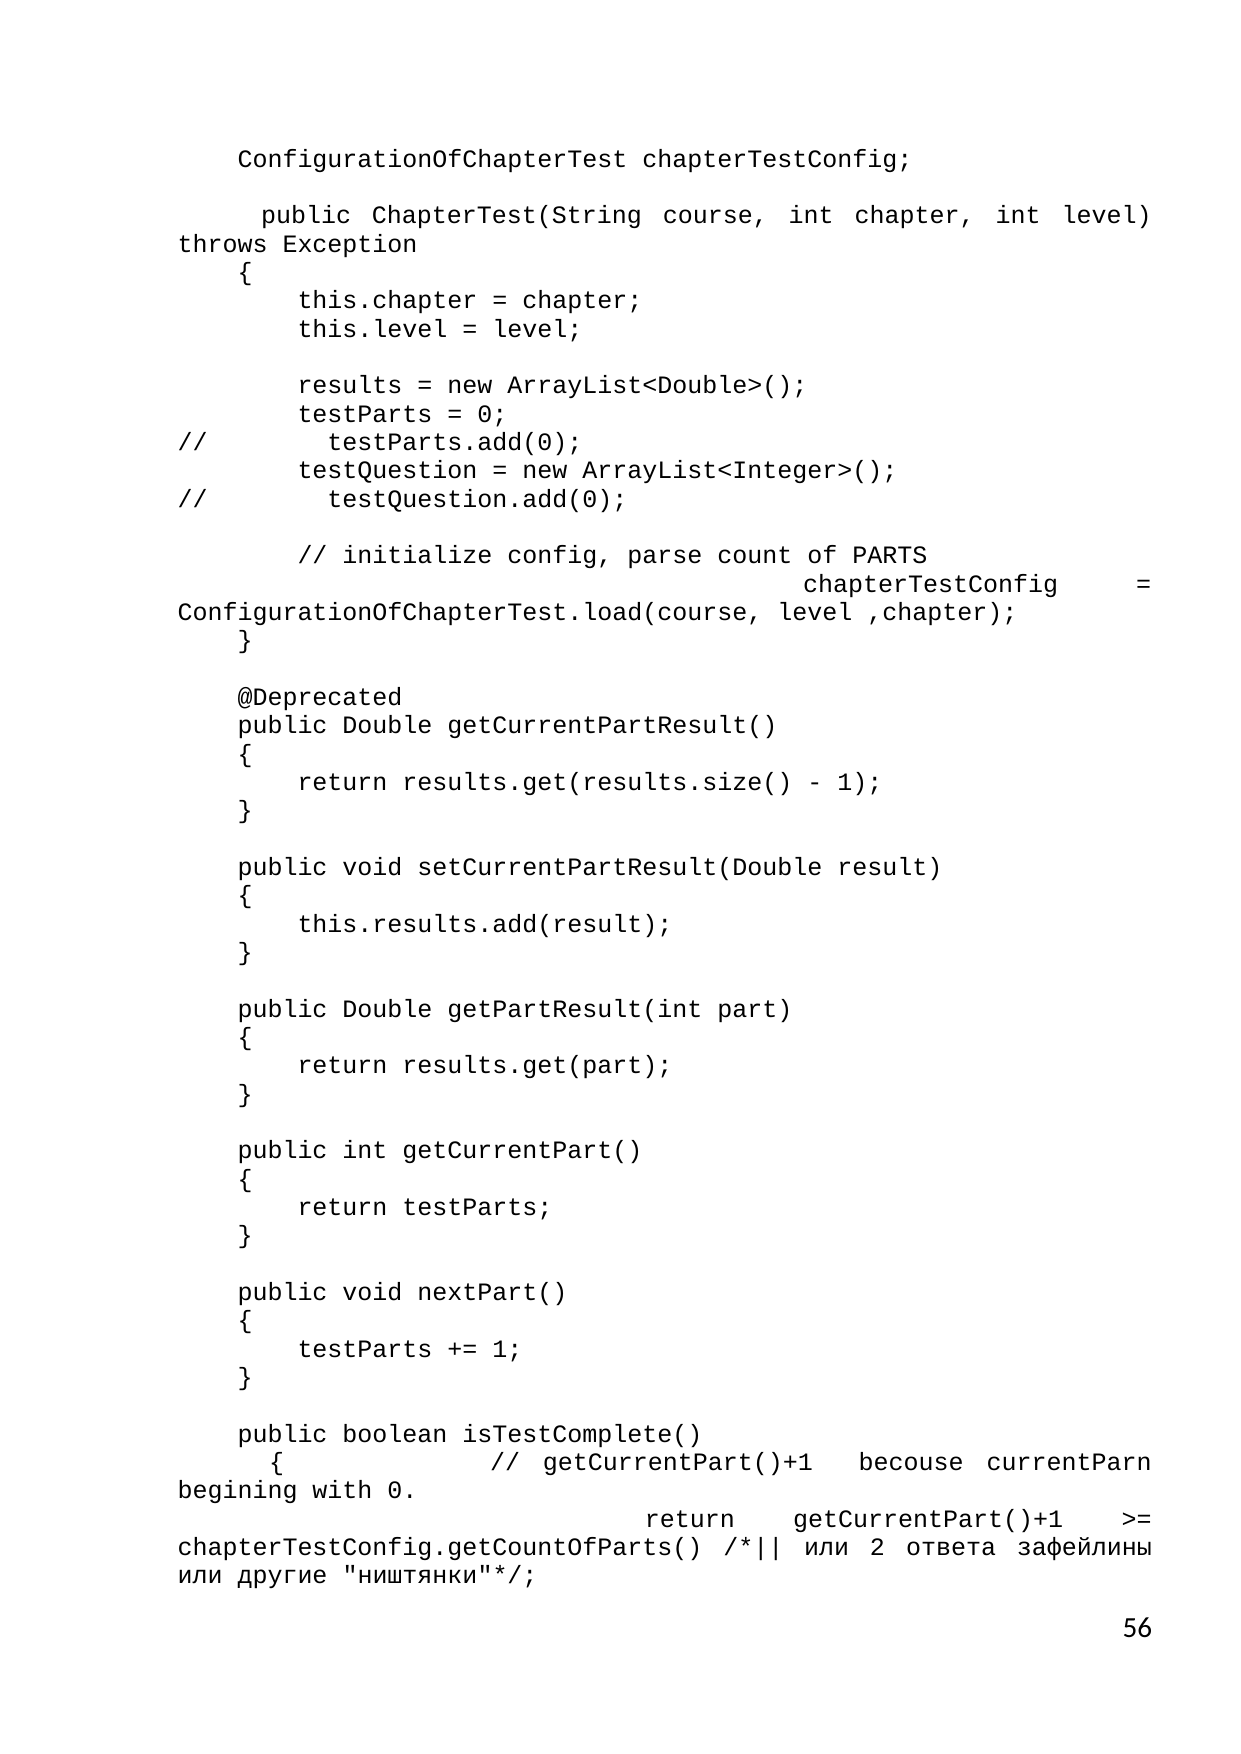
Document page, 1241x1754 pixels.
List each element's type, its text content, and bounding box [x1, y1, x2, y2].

text } [177, 798, 1152, 826]
text chapterTestConfig = ConfigurationOfChapterTest.load(course, level ,chapter); [177, 571, 1152, 628]
text { [177, 260, 1152, 288]
text } [177, 628, 1152, 656]
text public void setCurrentPartResult(Double result) [177, 855, 1152, 883]
text } [177, 940, 1152, 968]
text testQuestion = new ArrayList<Integer>(); [177, 458, 1152, 486]
text results = new ArrayList<Double>(); [177, 373, 1152, 401]
text { [177, 1025, 1152, 1053]
text this.level = level; [177, 316, 1152, 345]
text // testQuestion.add(0); [177, 486, 1152, 515]
text this.chapter = chapter; [177, 288, 1152, 316]
text this.results.add(result); [177, 911, 1152, 940]
text } [177, 1081, 1152, 1110]
text { [177, 1308, 1152, 1336]
text { [177, 1166, 1152, 1195]
text public Double getCurrentPartResult() [177, 713, 1152, 741]
text public ChapterTest(String course, int chapter, int level) throws Exception [177, 203, 1152, 260]
text } [177, 1365, 1152, 1393]
text return results.get(results.size() - 1); [177, 770, 1152, 798]
text return results.get(part); [177, 1053, 1152, 1081]
text return testParts; [177, 1195, 1152, 1223]
text testParts = 0; [177, 401, 1152, 430]
text public boolean isTestComplete() [177, 1421, 1152, 1450]
text public void nextPart() [177, 1280, 1152, 1308]
text // initialize config, parse count of PARTS [177, 543, 1152, 571]
text ConfigurationOfChapterTest chapterTestConfig; [177, 146, 1152, 175]
text { [177, 883, 1152, 911]
text public Double getPartResult(int part) [177, 996, 1152, 1025]
text } [177, 1223, 1152, 1251]
text testParts += 1; [177, 1336, 1152, 1365]
text @Deprecated [177, 685, 1152, 713]
text public int getCurrentPart() [177, 1138, 1152, 1166]
text // testParts.add(0); [177, 430, 1152, 458]
text { // getCurrentPart()+1 becouse currentParn begining with 0. [177, 1450, 1152, 1506]
text return getCurrentPart()+1 >= chapterTestConfig.getCountOfParts() /*|| или 2 ответа зафейлины или другие "ништянки"*/; [177, 1506, 1152, 1591]
text { [177, 741, 1152, 770]
